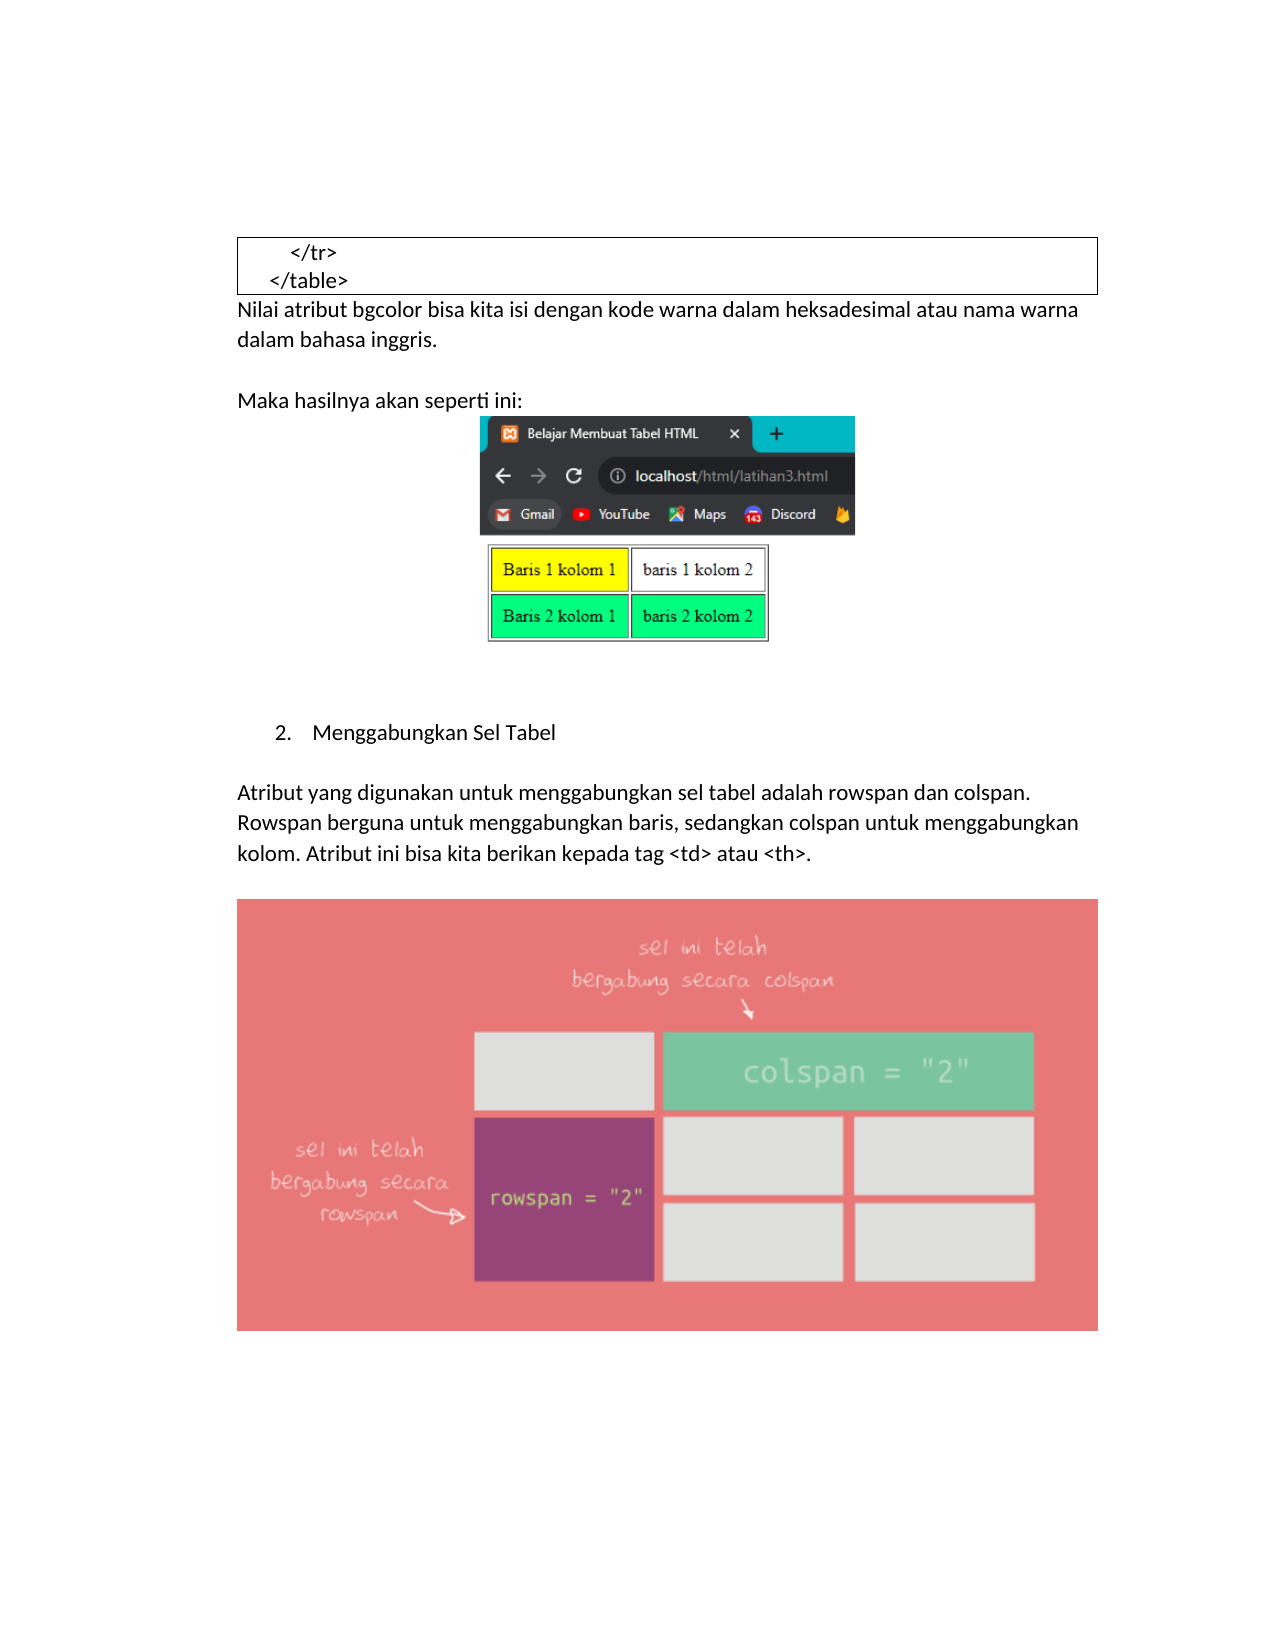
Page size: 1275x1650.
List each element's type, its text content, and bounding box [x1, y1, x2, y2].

text Maka hasilnya akan seperti ini: [237, 386, 1098, 414]
picture [479, 416, 856, 656]
text Nilai atribut bgcolor bisa kita isi dengan kode warna dalam heksadesimal atau nama warna dalam bahasa inggris. [237, 295, 1098, 353]
list Menggabungkan Sel Tabel [274, 718, 1098, 746]
text Atribut yang digunakan untuk menggabungkan sel tabel adalah rowspan dan colspan. [237, 778, 1098, 806]
picture [237, 899, 1098, 1331]
text Rowspan berguna untuk menggabungkan baris, sedangkan colspan untuk menggabungkan kolom. Atribut ini bisa kita berikan kepada tag <td> atau <th>. [237, 808, 1098, 867]
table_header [238, 238, 1097, 294]
